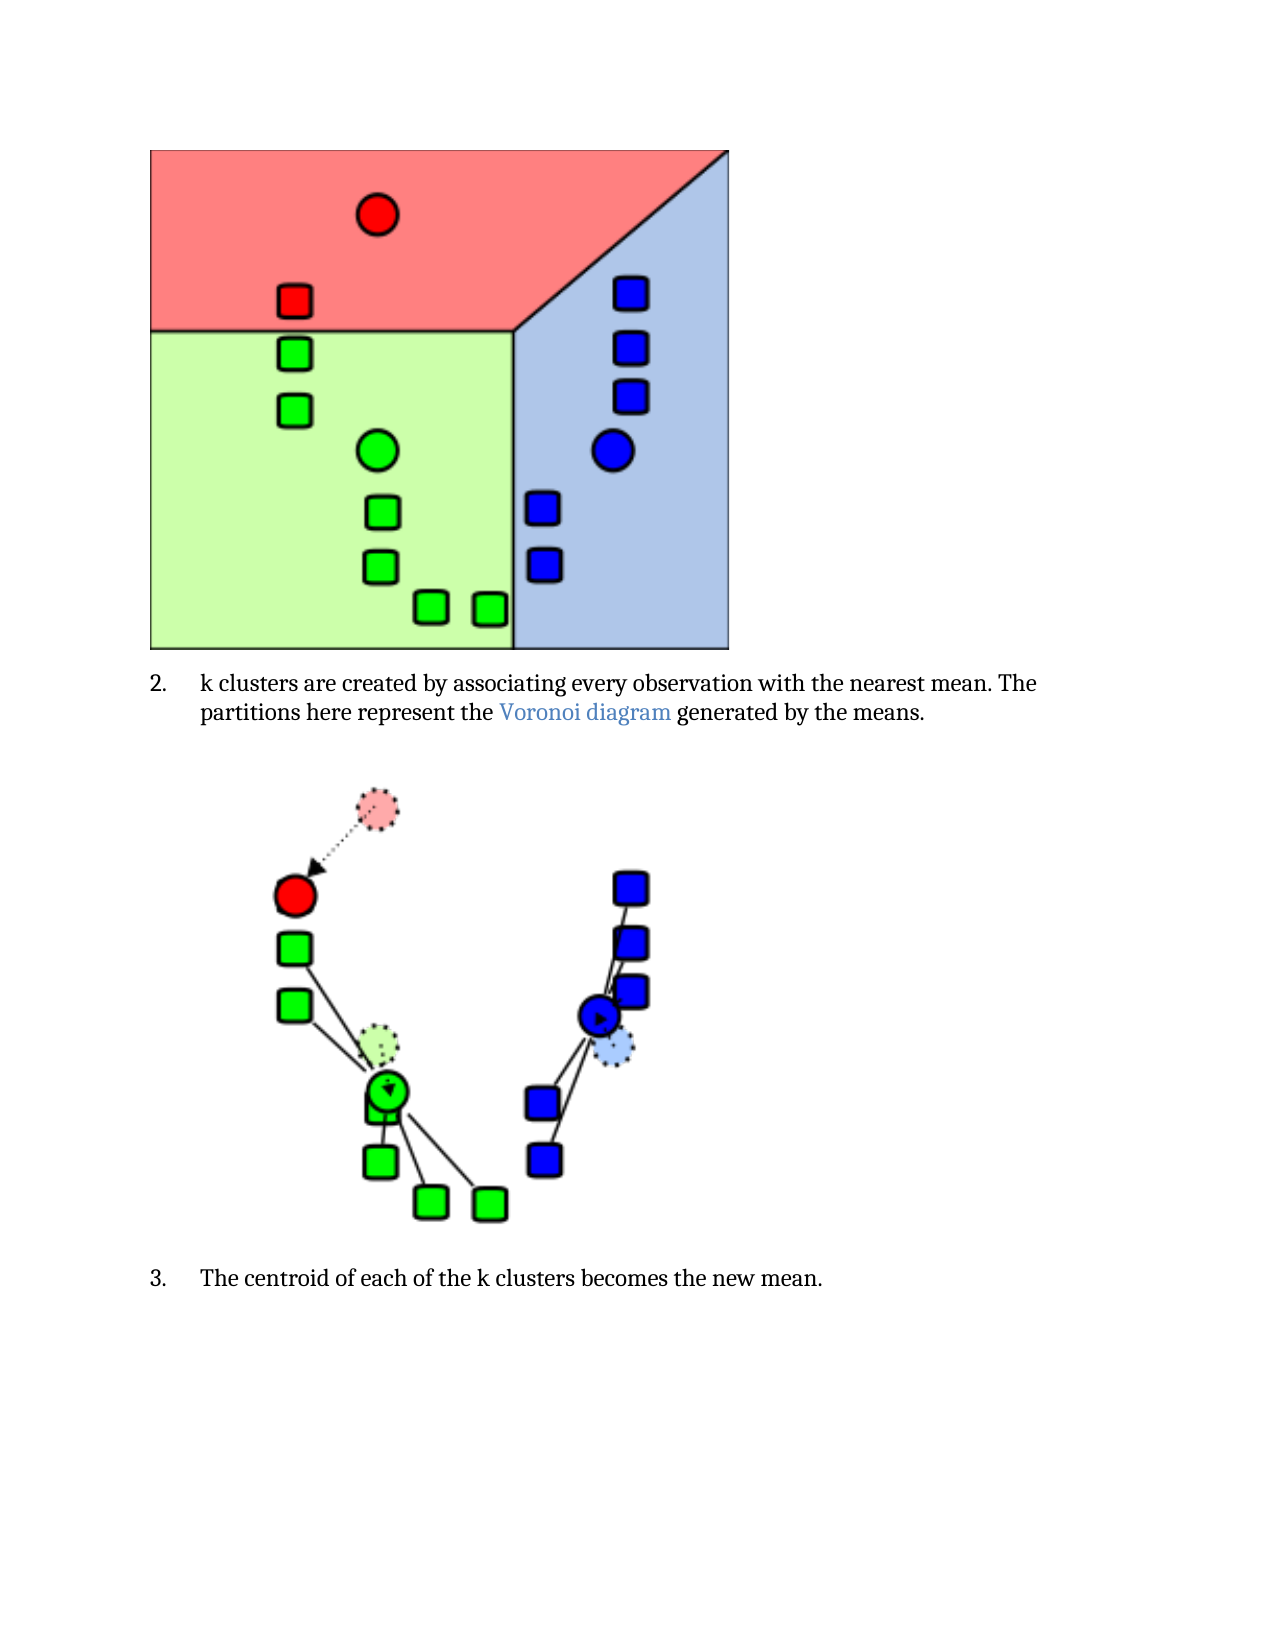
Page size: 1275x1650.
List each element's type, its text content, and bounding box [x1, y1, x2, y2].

picture [150, 745, 730, 1245]
list k clusters are created by associating every observation with the nearest mean. The partitions here represent the Voronoi diagram generated by the means. [150, 669, 1125, 726]
list The centroid of each of the k clusters becomes the new mean. [150, 1264, 1125, 1292]
picture [150, 150, 730, 650]
